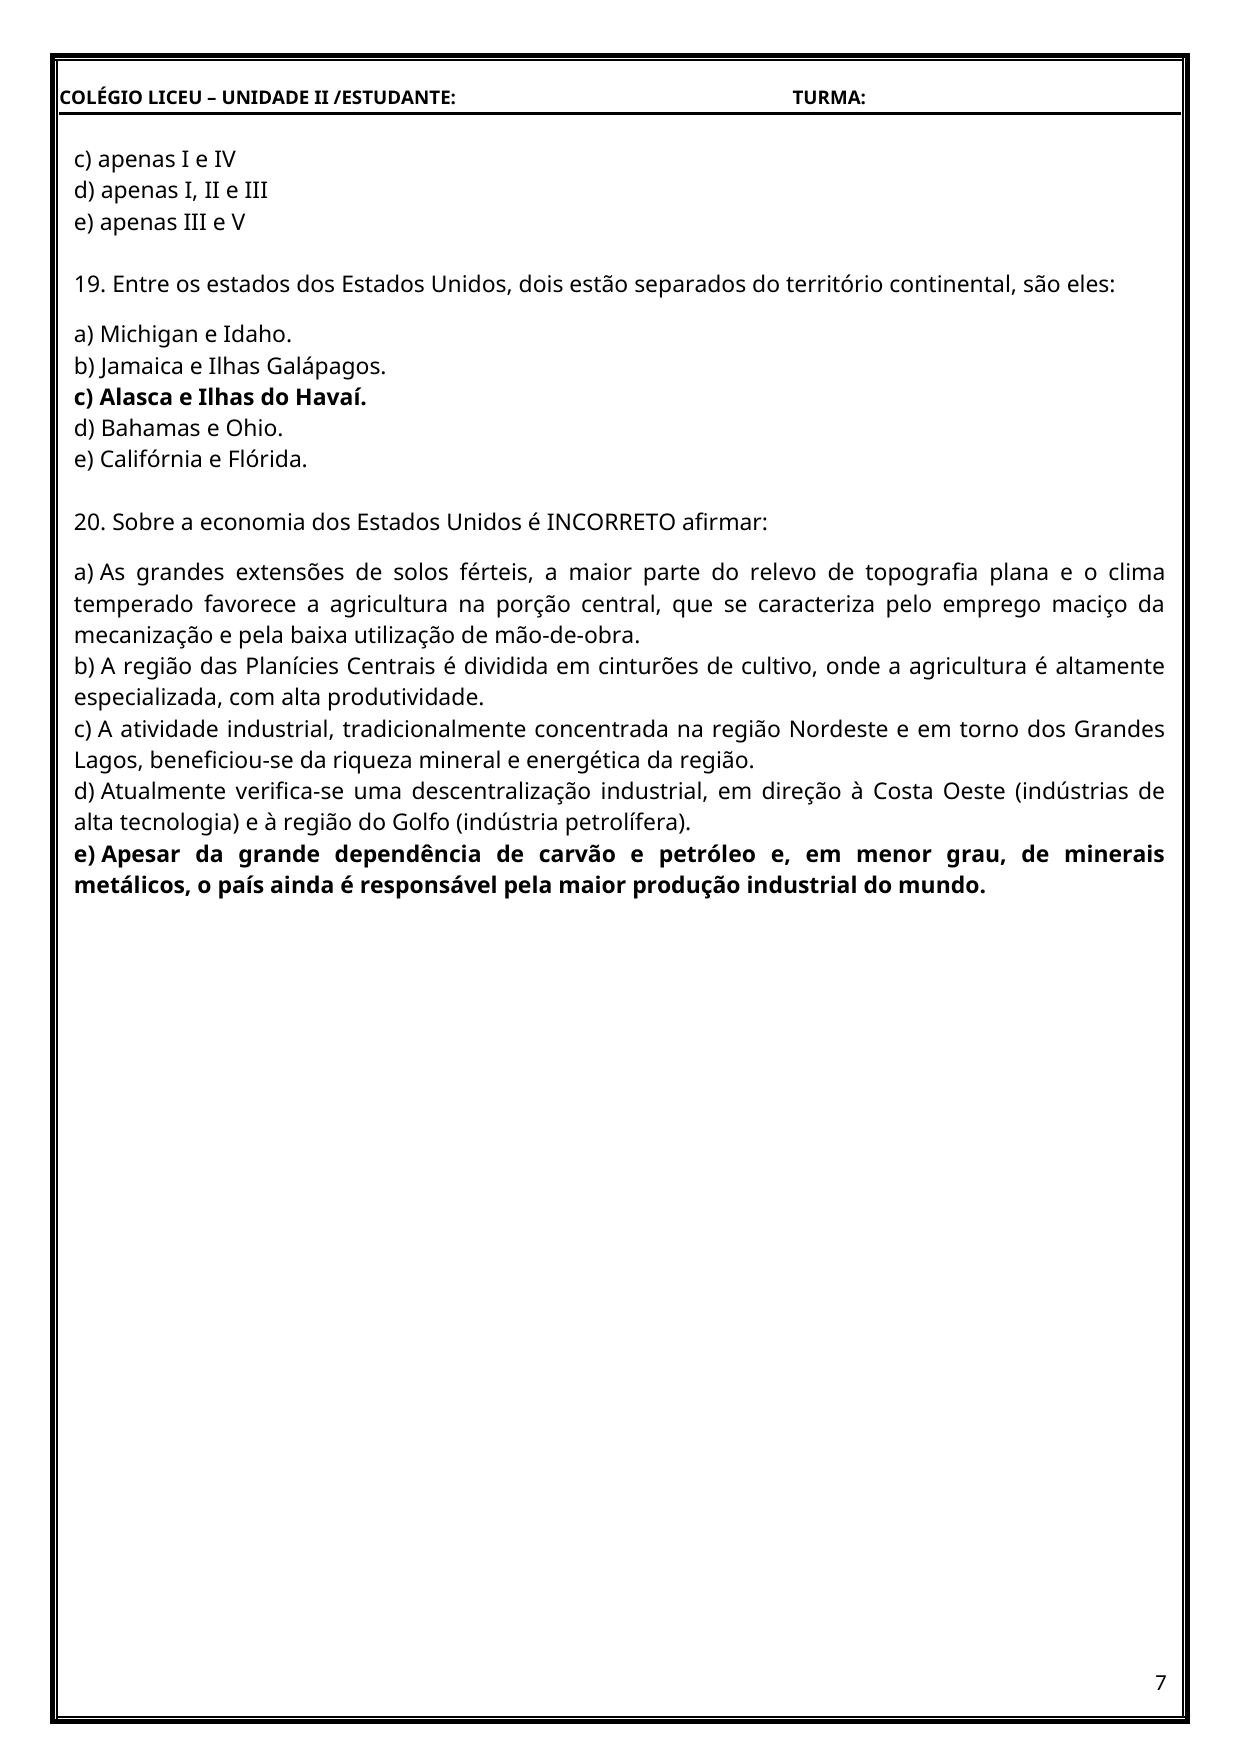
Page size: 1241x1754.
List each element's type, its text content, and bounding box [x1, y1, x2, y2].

text d) apenas I, II e III [74, 174, 1167, 206]
text e) Apesar da grande dependência de carvão e petróleo e, em menor grau, de minerais metálicos, o país ainda é responsável pela maior produção industrial do mundo. [74, 838, 1167, 900]
text b) A região das Planícies Centrais é dividida em cinturões de cultivo, onde a agricultura é altamente especializada, com alta produtividade. [74, 650, 1167, 713]
text c) A atividade industrial, tradicionalmente concentrada na região Nordeste e em torno dos Grandes Lagos, beneficiou-se da riqueza mineral e energética da região. [74, 713, 1167, 775]
text b) Jamaica e Ilhas Galápagos. [74, 350, 1167, 381]
text d) Bahamas e Ohio. [74, 412, 1167, 443]
text a) As grandes extensões de solos férteis, a maior parte do relevo de topografia plana e o clima temperado favorece a agricultura na porção central, que se caracteriza pelo emprego maciço da mecanização e pela baixa utilização de mão-de-obra. [74, 556, 1167, 650]
text e) apenas III e V [74, 206, 1167, 237]
text c) Alasca e Ilhas do Havaí. [74, 381, 1167, 412]
text e) Califórnia e Flórida. [74, 443, 1167, 475]
text d) Atualmente verifica-se uma descentralização industrial, em direção à Costa Oeste (indústrias de alta tecnologia) e à região do Golfo (indústria petrolífera). [74, 775, 1167, 838]
text c) apenas I e IV [74, 143, 1167, 174]
text 19. Entre os estados dos Estados Unidos, dois estão separados do território continental, são eles: [74, 268, 1167, 299]
text 20. Sobre a economia dos Estados Unidos é INCORRETO afirmar: [74, 506, 1167, 537]
text a) Michigan e Idaho. [74, 318, 1167, 350]
